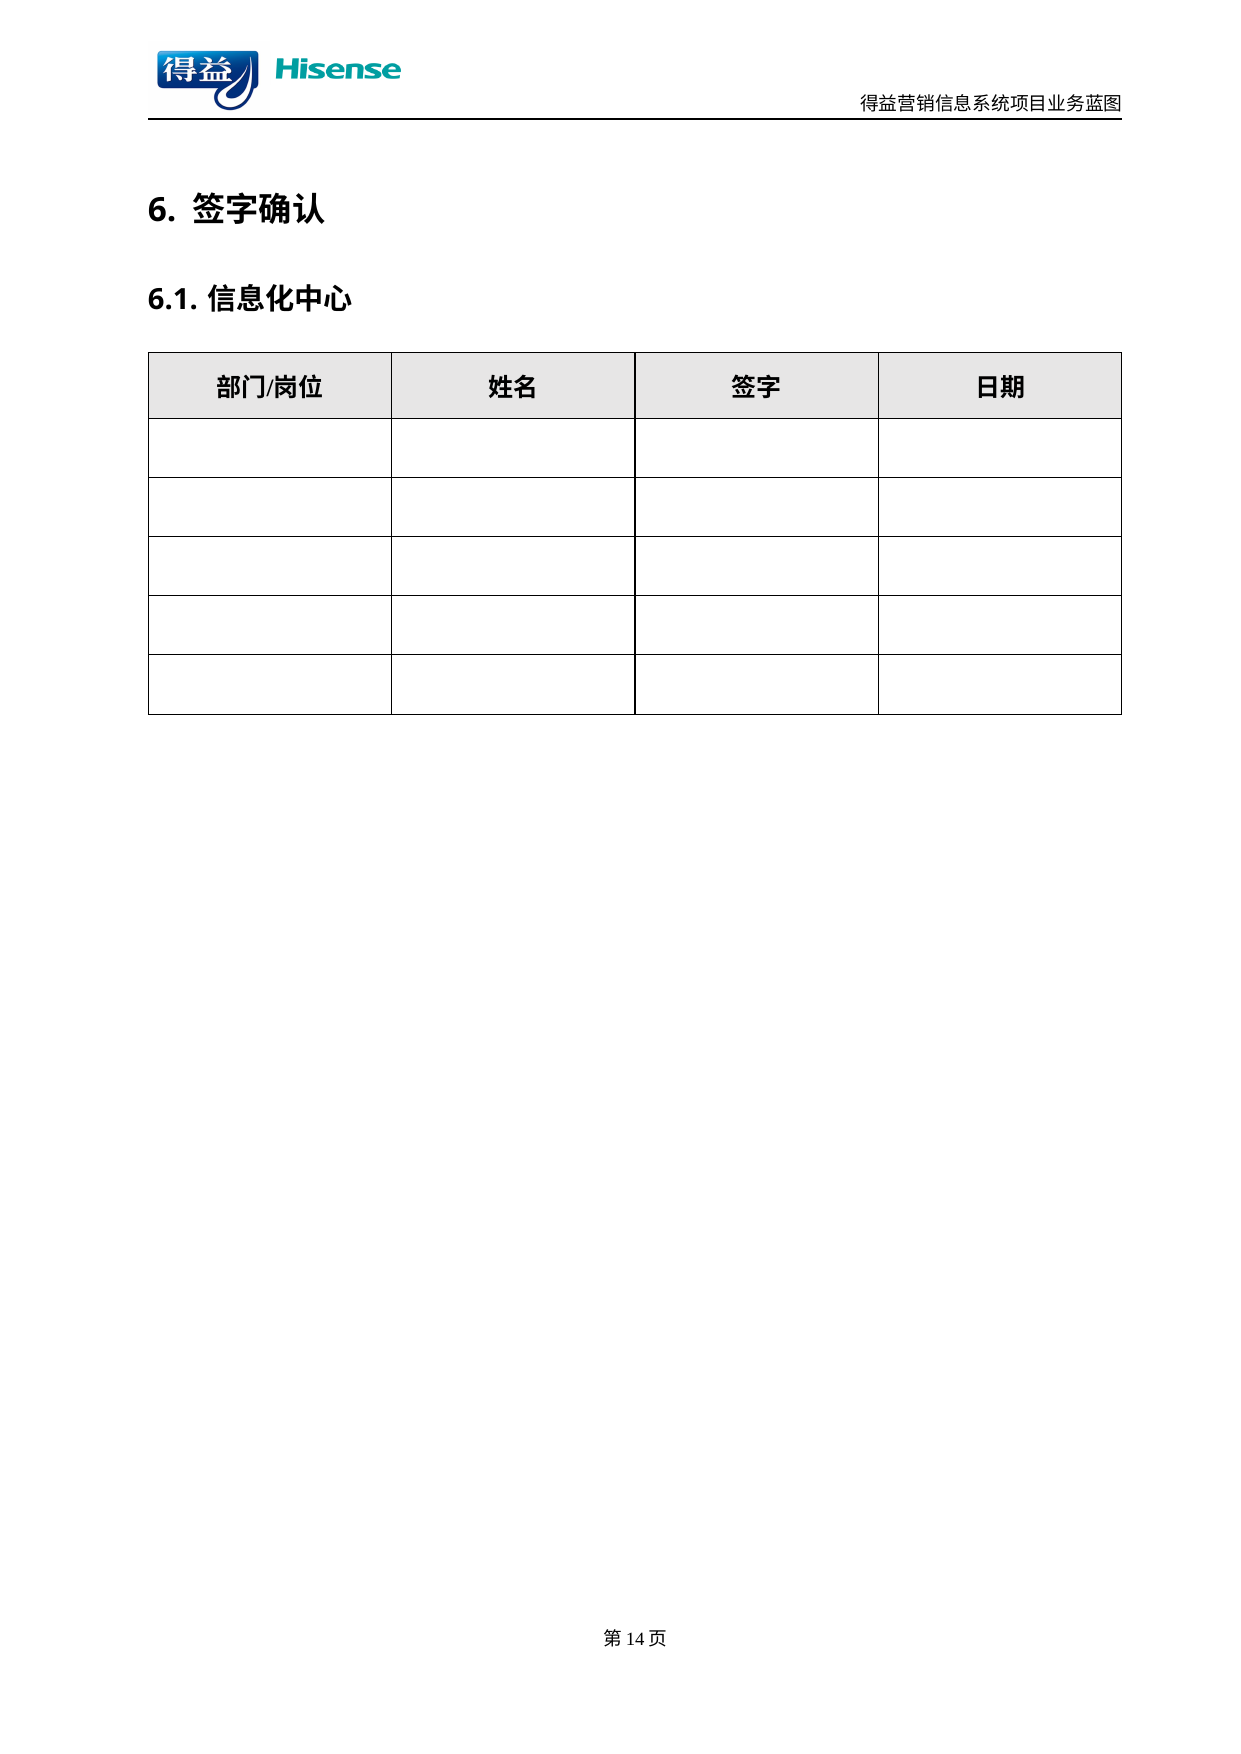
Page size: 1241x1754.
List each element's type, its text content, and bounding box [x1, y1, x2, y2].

table_header 部门/岗位 [149, 353, 391, 418]
table_cell [149, 537, 391, 595]
table_cell [879, 478, 1121, 536]
table_cell [392, 596, 634, 654]
table_header 日期 [879, 353, 1121, 418]
subtitle 签字确认 [148, 174, 1122, 239]
table_cell [149, 655, 391, 713]
table_cell [879, 596, 1121, 654]
table_cell [636, 478, 878, 536]
table_cell [392, 478, 634, 536]
table_cell [636, 655, 878, 713]
table_cell [149, 419, 391, 477]
table_cell [879, 537, 1121, 595]
table_cell [392, 655, 634, 713]
table_cell [636, 419, 878, 477]
table_cell [879, 655, 1121, 713]
table_cell [392, 419, 634, 477]
subtitle 信息化中心 [148, 264, 1122, 329]
table_cell [149, 596, 391, 654]
table_cell [879, 419, 1121, 477]
table_cell [636, 537, 878, 595]
table_header 签字 [636, 353, 878, 418]
picture [147, 41, 405, 114]
table_cell [392, 537, 634, 595]
table_cell [636, 596, 878, 654]
table_header 姓名 [392, 353, 634, 418]
table_cell [149, 478, 391, 536]
